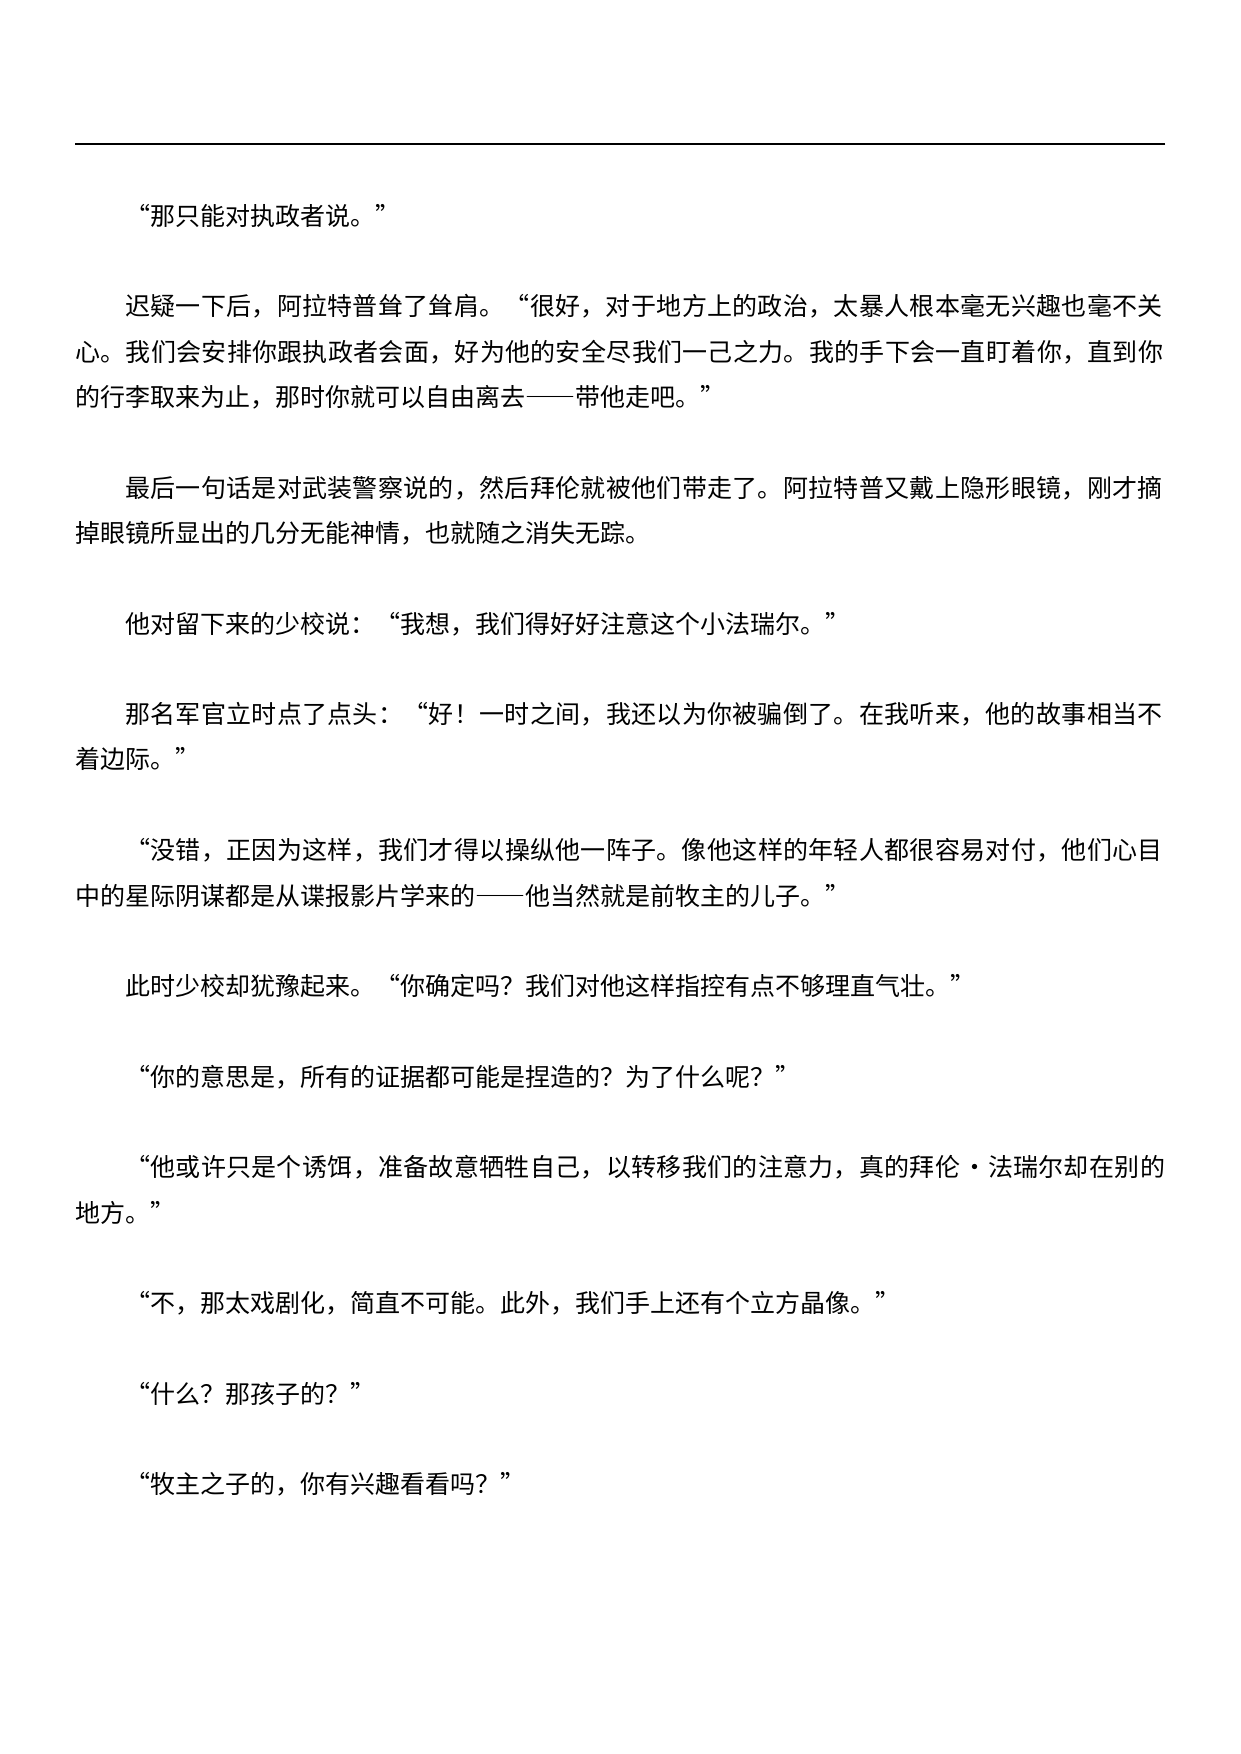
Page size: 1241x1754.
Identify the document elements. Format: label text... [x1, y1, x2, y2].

text “没错，正因为这样，我们才得以操纵他一阵子。像他这样的年轻人都很容易对付，他们心目中的星际阴谋都是从谍报影片学来的——他当然就是前牧主的儿子。” [75, 826, 1165, 917]
text 他对留下来的少校说：“我想，我们得好好注意这个小法瑞尔。” [75, 599, 1165, 645]
text “牧主之子的，你有兴趣看看吗？” [75, 1461, 1165, 1506]
text 最后一句话是对武装警察说的，然后拜伦就被他们带走了。阿拉特普又戴上隐形眼镜，刚才摘掉眼镜所显出的几分无能神情，也就随之消失无踪。 [75, 464, 1165, 554]
text 此时少校却犹豫起来。“你确定吗？我们对他这样指控有点不够理直气壮。” [75, 962, 1165, 1007]
text 那名军官立时点了点头：“好！一时之间，我还以为你被骗倒了。在我听来，他的故事相当不着边际。” [75, 690, 1165, 781]
text “什么？那孩子的？” [75, 1370, 1165, 1415]
text “那只能对执政者说。” [75, 192, 1165, 237]
text 迟疑一下后，阿拉特普耸了耸肩。“很好，对于地方上的政治，太暴人根本毫无兴趣也毫不关心。我们会安排你跟执政者会面，好为他的安全尽我们一己之力。我的手下会一直盯着你，直到你的行李取来为止，那时你就可以自由离去——带他走吧。” [75, 282, 1165, 418]
text “他或许只是个诱饵，准备故意牺牲自己，以转移我们的注意力，真的拜伦・法瑞尔却在别的地方。” [75, 1143, 1165, 1234]
text “你的意思是，所有的证据都可能是捏造的？为了什么呢？” [75, 1053, 1165, 1098]
text “不，那太戏剧化，简直不可能。此外，我们手上还有个立方晶像。” [75, 1279, 1165, 1324]
